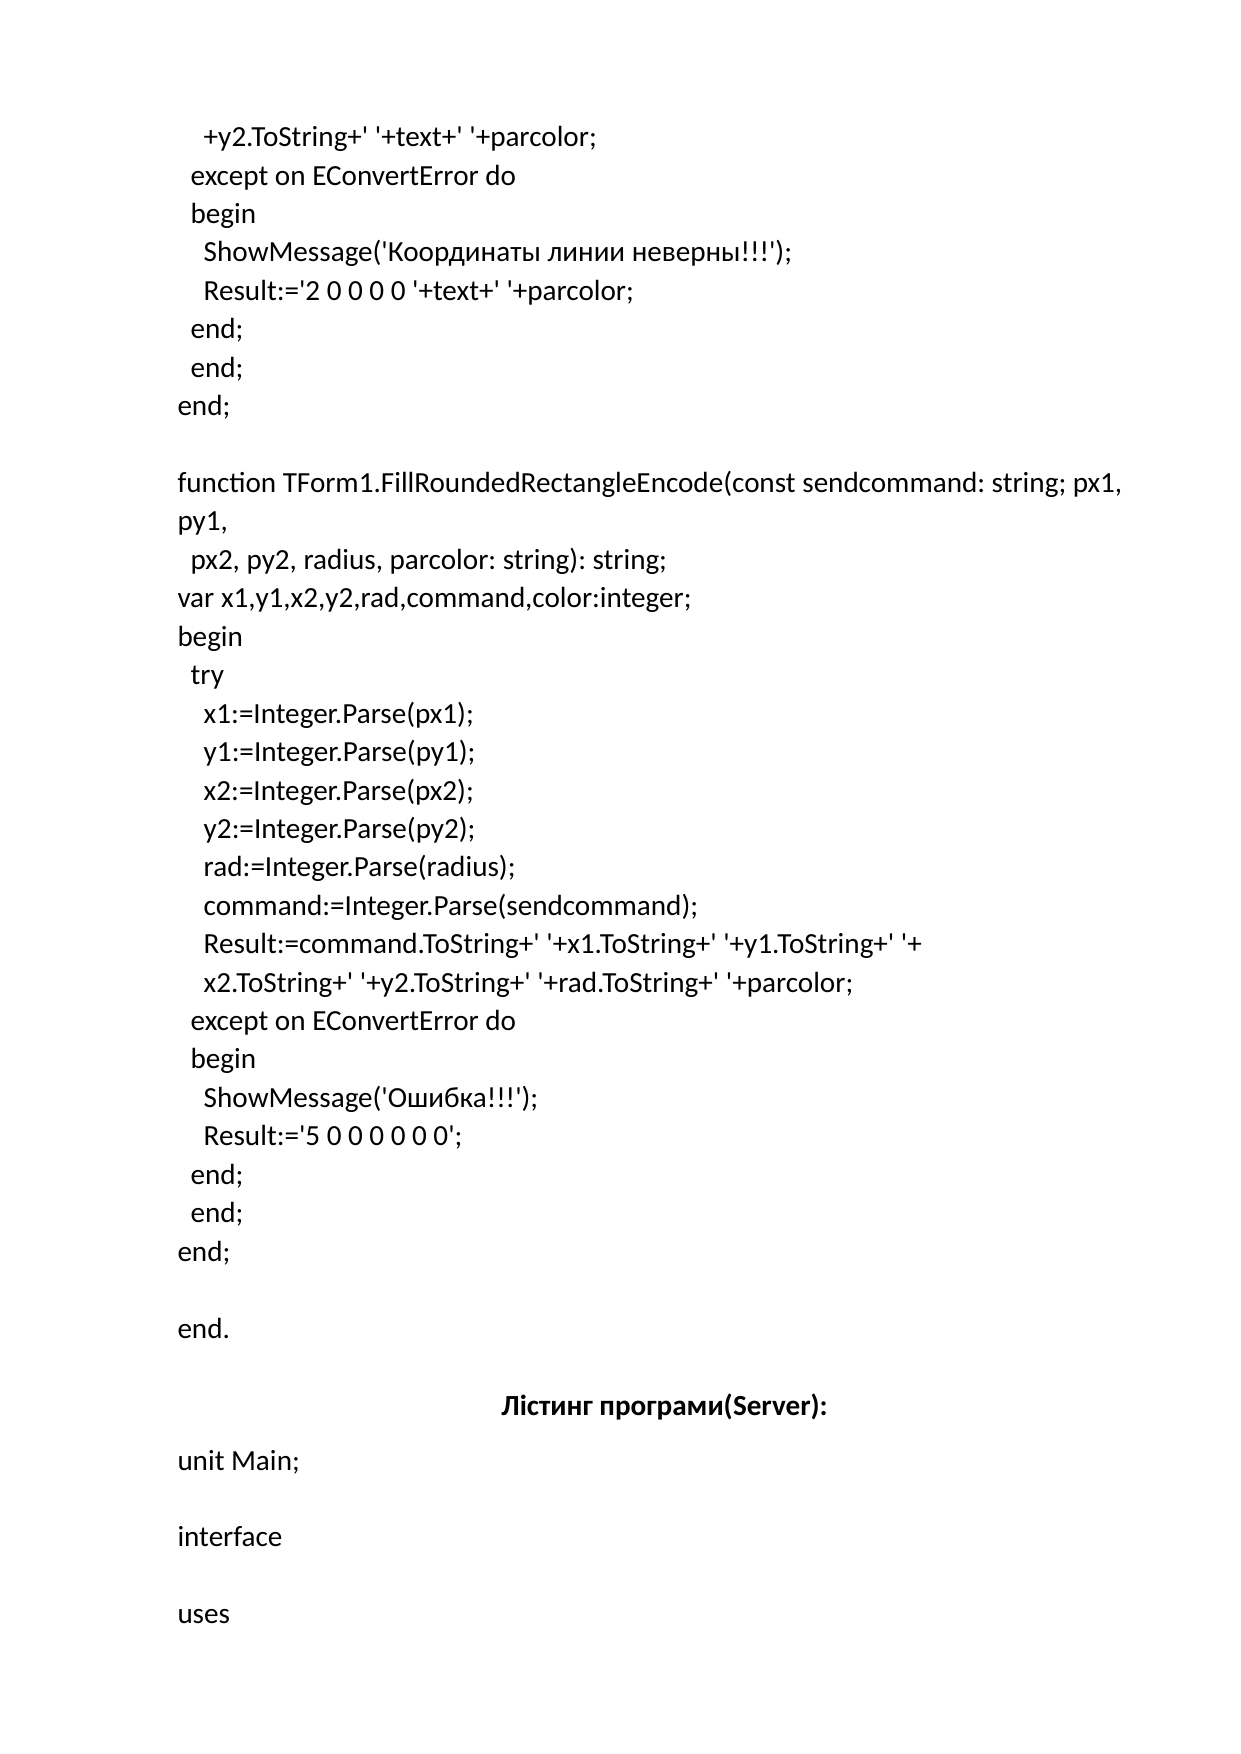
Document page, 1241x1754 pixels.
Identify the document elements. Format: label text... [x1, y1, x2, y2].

text Лістинг програми(Server): [177, 1387, 1152, 1422]
text begin [177, 195, 1152, 231]
text end; [177, 310, 1152, 346]
text end; [177, 1233, 1152, 1268]
text rad:=Integer.Parse(radius); [177, 848, 1152, 884]
text end. [177, 1310, 1152, 1345]
text ShowMessage('Ошибка!!!'); [177, 1079, 1152, 1115]
text begin [177, 1041, 1152, 1076]
text try [177, 656, 1152, 692]
text except on EConvertError do [177, 1002, 1152, 1038]
text command:=Integer.Parse(sendcommand); [177, 887, 1152, 922]
text unit Main; [177, 1442, 1152, 1477]
text except on EConvertError do [177, 157, 1152, 192]
text Result:='5 0 0 0 0 0 0'; [177, 1117, 1152, 1153]
text Result:='2 0 0 0 0 '+text+' '+parcolor; [177, 272, 1152, 307]
text interface [177, 1518, 1152, 1554]
text px2, py2, radius, parcolor: string): string; [177, 541, 1152, 577]
text x2:=Integer.Parse(px2); [177, 772, 1152, 807]
text var x1,y1,x2,y2,rad,command,color:integer; [177, 579, 1152, 615]
text uses [177, 1595, 1152, 1631]
text ShowMessage('Координаты линии неверны!!!'); [177, 233, 1152, 269]
text Result:=command.ToString+' '+x1.ToString+' '+y1.ToString+' '+ [177, 925, 1152, 961]
text y2:=Integer.Parse(py2); [177, 810, 1152, 846]
text end; [177, 1194, 1152, 1230]
text y1:=Integer.Parse(py1); [177, 733, 1152, 769]
text end; [177, 1156, 1152, 1192]
text end; [177, 349, 1152, 384]
text function TForm1.FillRoundedRectangleEncode(const sendcommand: string; px1, py1, [177, 464, 1152, 538]
text end; [177, 387, 1152, 423]
text +y2.ToString+' '+text+' '+parcolor; [177, 118, 1152, 154]
text x1:=Integer.Parse(px1); [177, 695, 1152, 730]
text x2.ToString+' '+y2.ToString+' '+rad.ToString+' '+parcolor; [177, 964, 1152, 999]
text begin [177, 618, 1152, 653]
